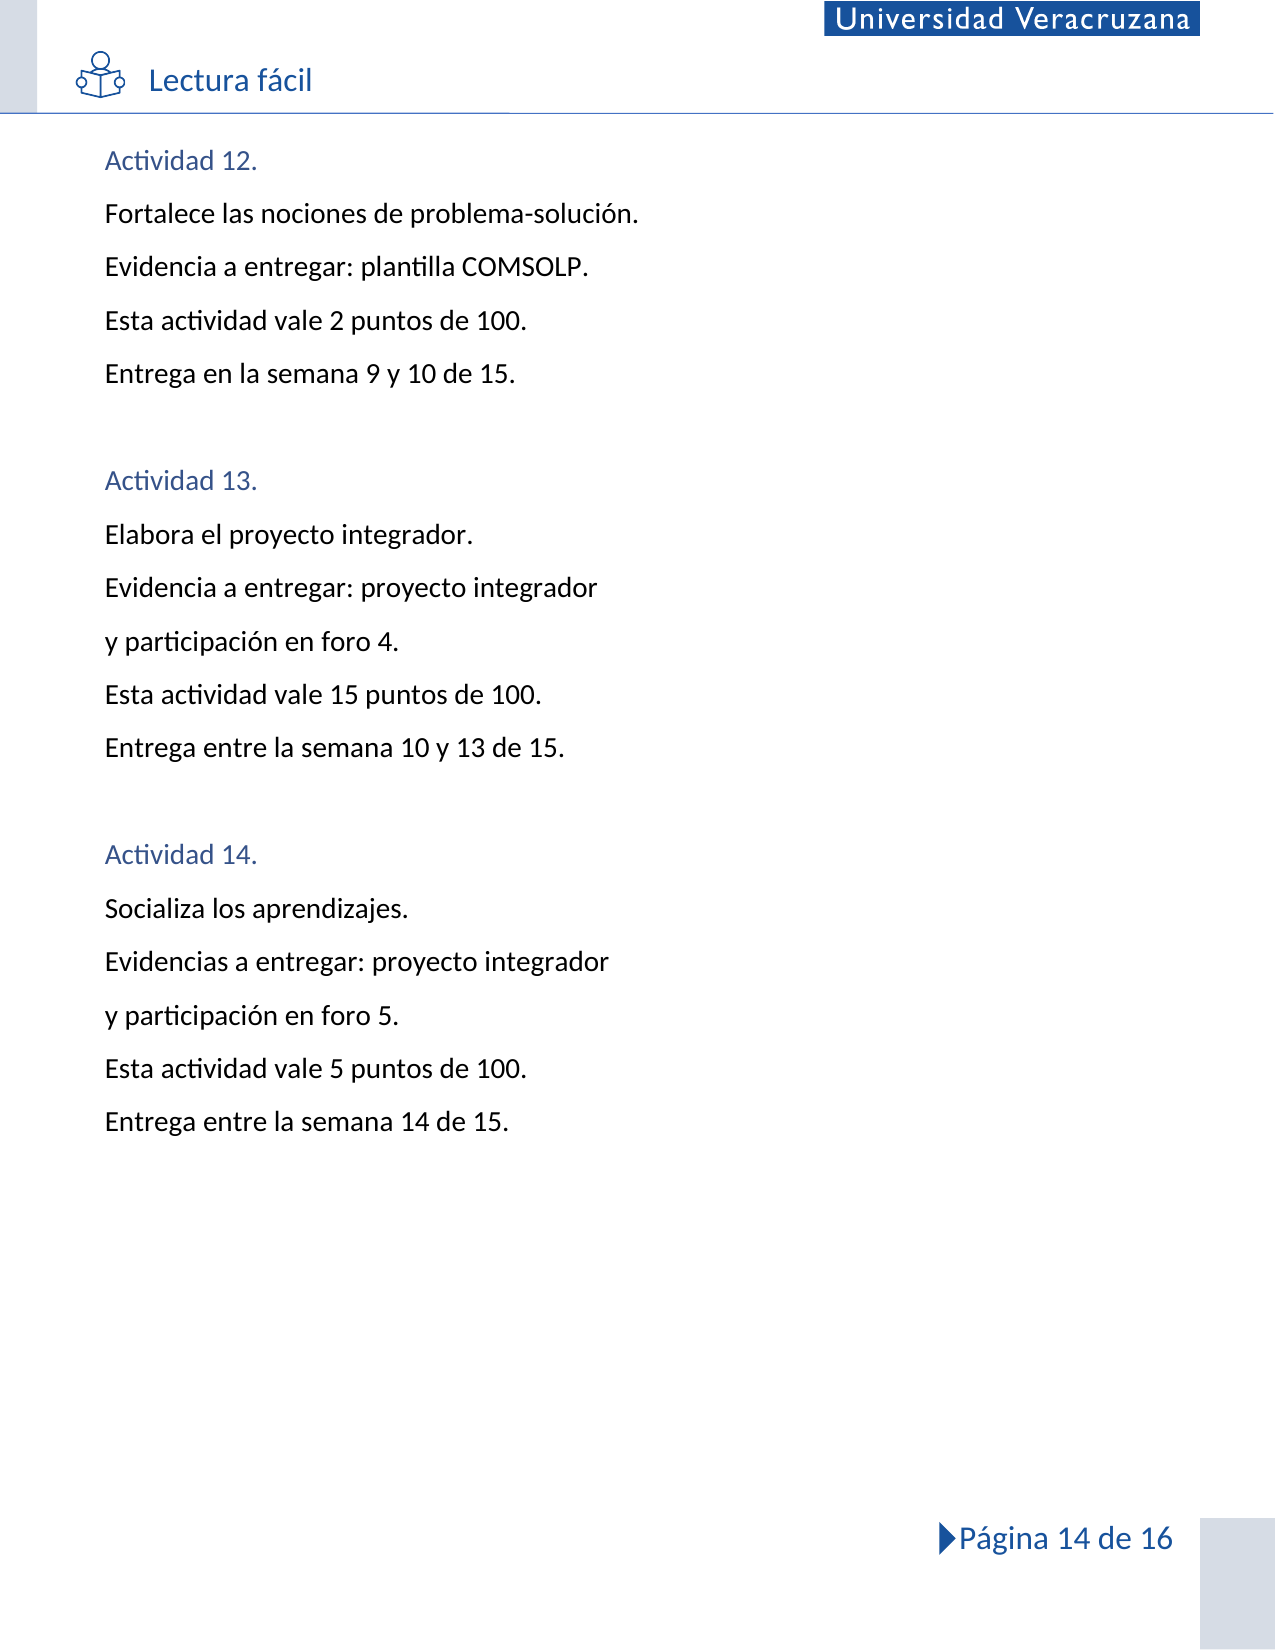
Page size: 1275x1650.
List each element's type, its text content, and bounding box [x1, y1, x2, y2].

text Actividad 13. [104, 462, 1200, 498]
text Actividad 12. [104, 142, 1200, 177]
text y participación en foro 5. [104, 997, 1200, 1032]
text y participación en foro 4. [104, 623, 1200, 658]
picture [824, 1, 1200, 36]
text Evidencias a entregar: proyecto integrador [104, 943, 1200, 979]
text Esta actividad vale 15 puntos de 100. [104, 676, 1200, 712]
text Fortalece las nociones de problema-solución. [104, 195, 1200, 231]
text Socializa los aprendizajes. [104, 890, 1200, 925]
text Esta actividad vale 5 puntos de 100. [104, 1050, 1200, 1086]
text Actividad 14. [104, 836, 1200, 872]
text Esta actividad vale 2 puntos de 100. [104, 302, 1200, 338]
text Entrega entre la semana 10 y 13 de 15.​ [104, 729, 1200, 765]
text Evidencia a entregar: plantilla COMSOLP. [104, 248, 1200, 284]
text Elabora el proyecto integrador. [104, 516, 1200, 551]
text Entrega entre la semana 14 de 15.​ [104, 1103, 1200, 1139]
text Entrega en la semana 9 y 10 de 15. ​ [104, 355, 1200, 391]
text Evidencia a entregar: proyecto integrador [104, 569, 1200, 605]
picture [75, 49, 126, 100]
